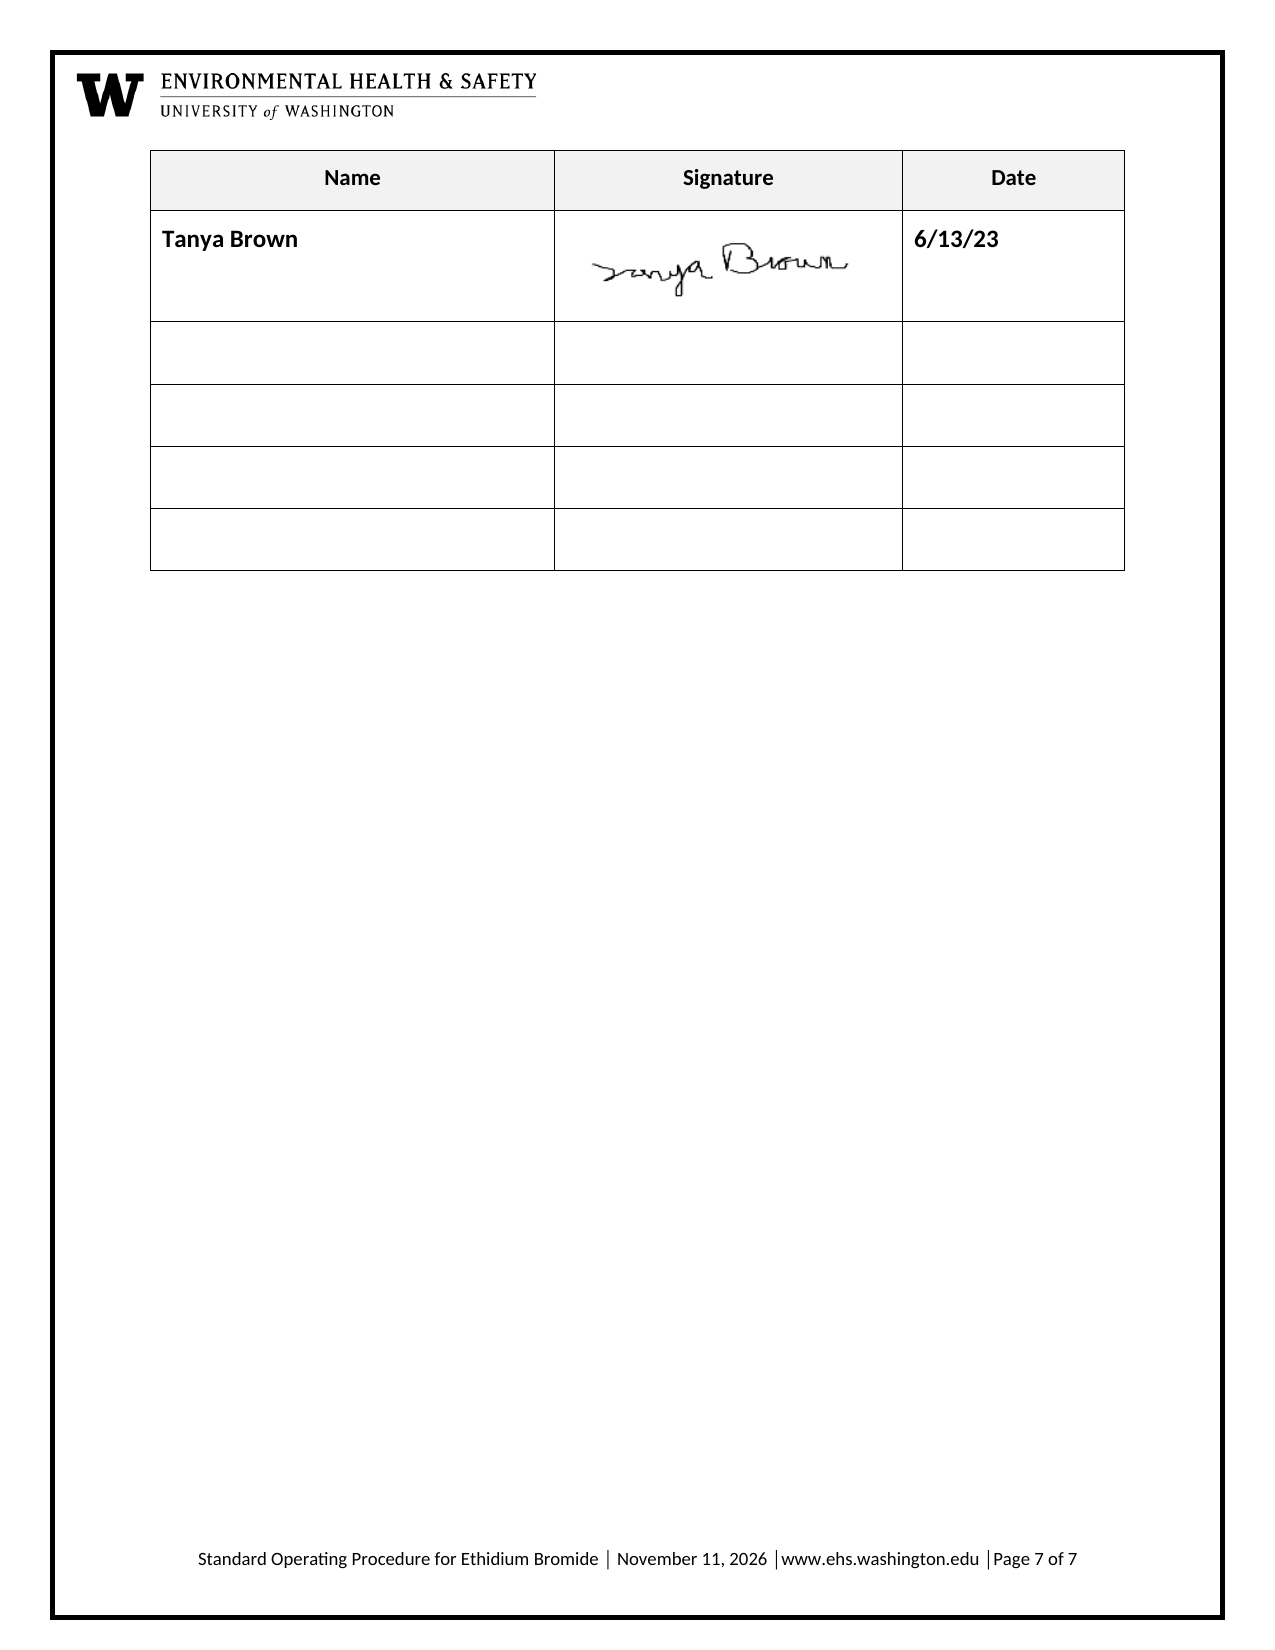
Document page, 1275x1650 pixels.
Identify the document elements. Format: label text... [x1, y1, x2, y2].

table_cell [151, 447, 554, 508]
table_cell [151, 385, 554, 446]
table_cell 6/13/23 [903, 211, 1124, 321]
table_cell [903, 385, 1124, 446]
table_cell [903, 509, 1124, 570]
table_cell [555, 322, 902, 383]
table_cell [151, 322, 554, 383]
table_cell [151, 509, 554, 570]
table_header Name [151, 151, 554, 210]
picture [565, 223, 876, 304]
picture [76, 73, 537, 120]
table_cell Tanya Brown [151, 211, 554, 321]
table_cell [555, 211, 902, 321]
table_cell [903, 322, 1124, 383]
table_header Signature [555, 151, 902, 210]
table_cell [555, 509, 902, 570]
table_cell [555, 385, 902, 446]
table_cell [903, 447, 1124, 508]
table_cell [555, 447, 902, 508]
table_header Date [903, 151, 1124, 210]
